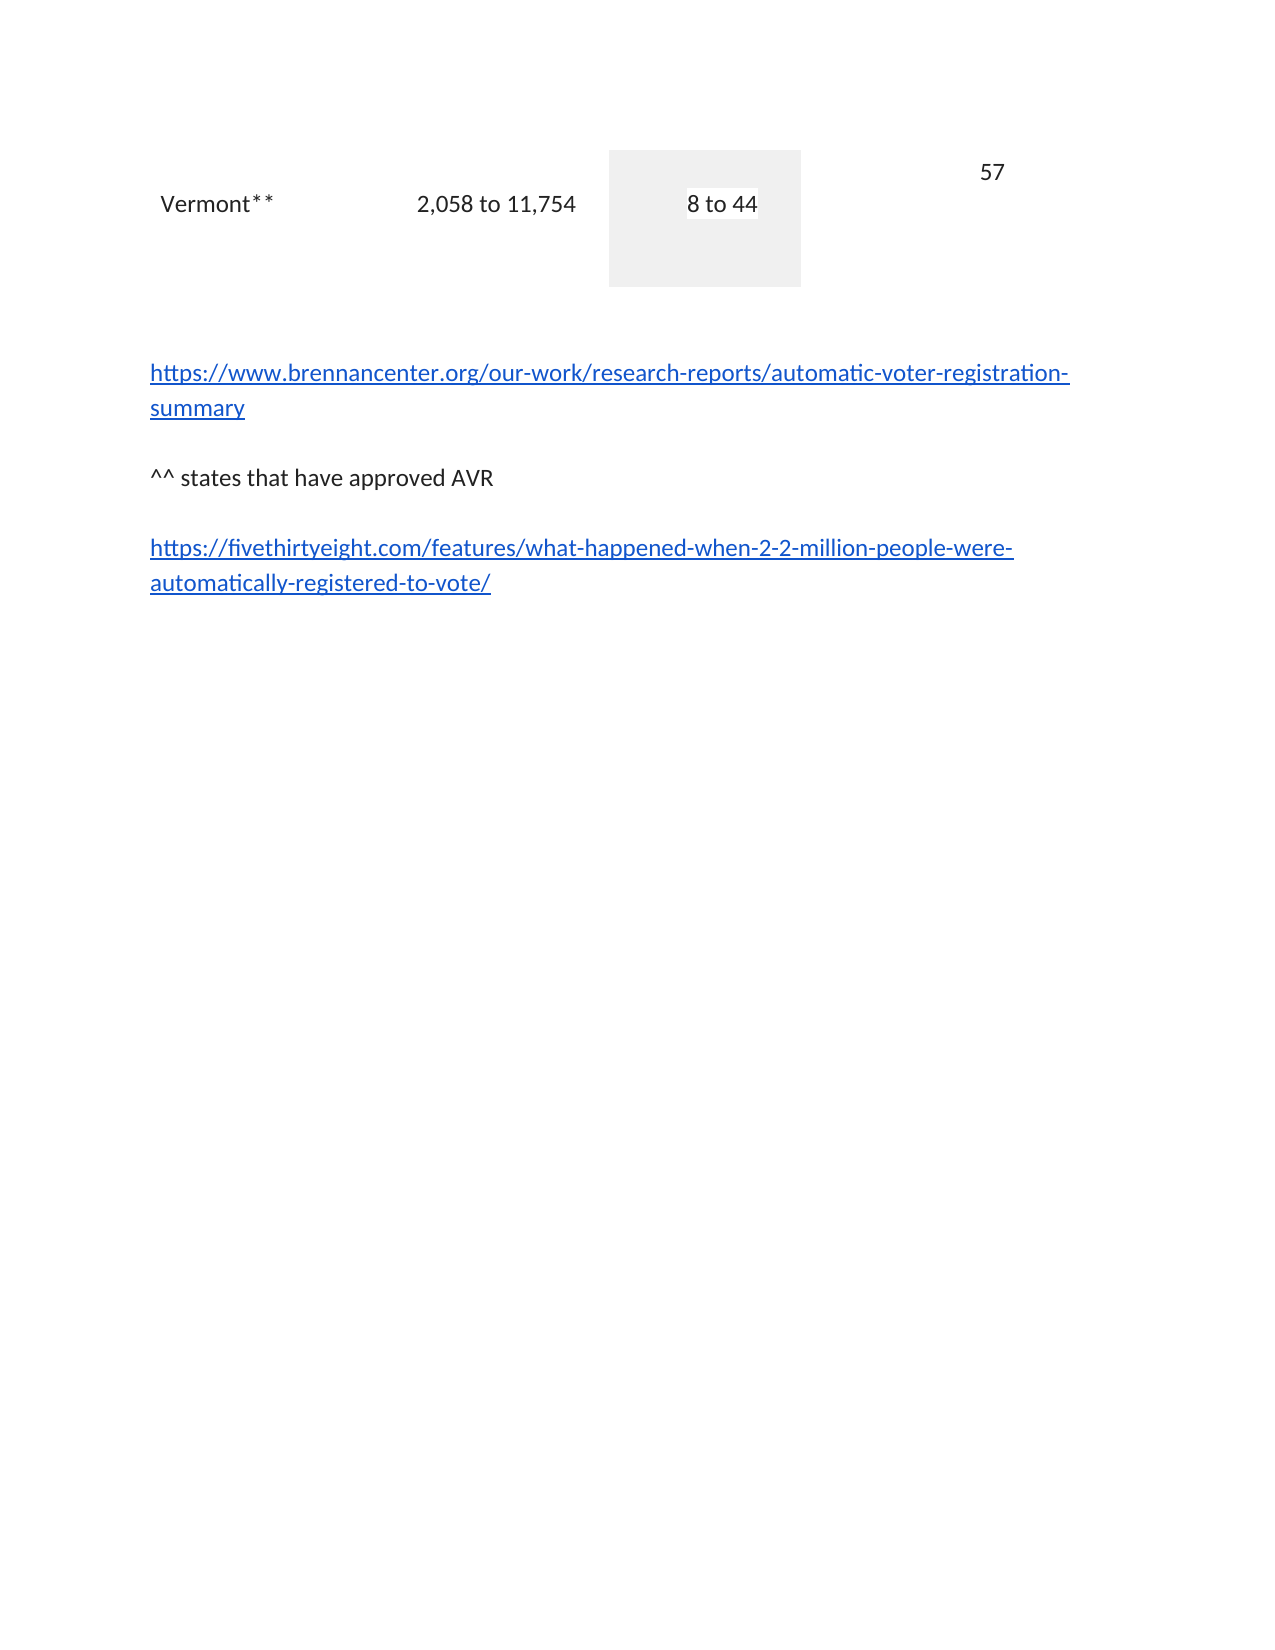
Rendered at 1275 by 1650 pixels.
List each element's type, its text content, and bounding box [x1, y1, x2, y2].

text https://www.brennancenter.org/our-work/research-reports/automatic-voter-registration-summary [150, 357, 1125, 423]
table_cell 2,058 to 11,754 [383, 150, 609, 287]
text ^^ states that have approved AVR [150, 462, 1125, 493]
text https://fivethirtyeight.com/features/what-happened-when-2-2-million-people-were-automatically-registered-to-vote/ [150, 532, 1125, 598]
table_cell Vermont** [150, 150, 383, 287]
table_cell 57 [801, 150, 1048, 287]
table_cell 8 to 44 [609, 150, 801, 287]
